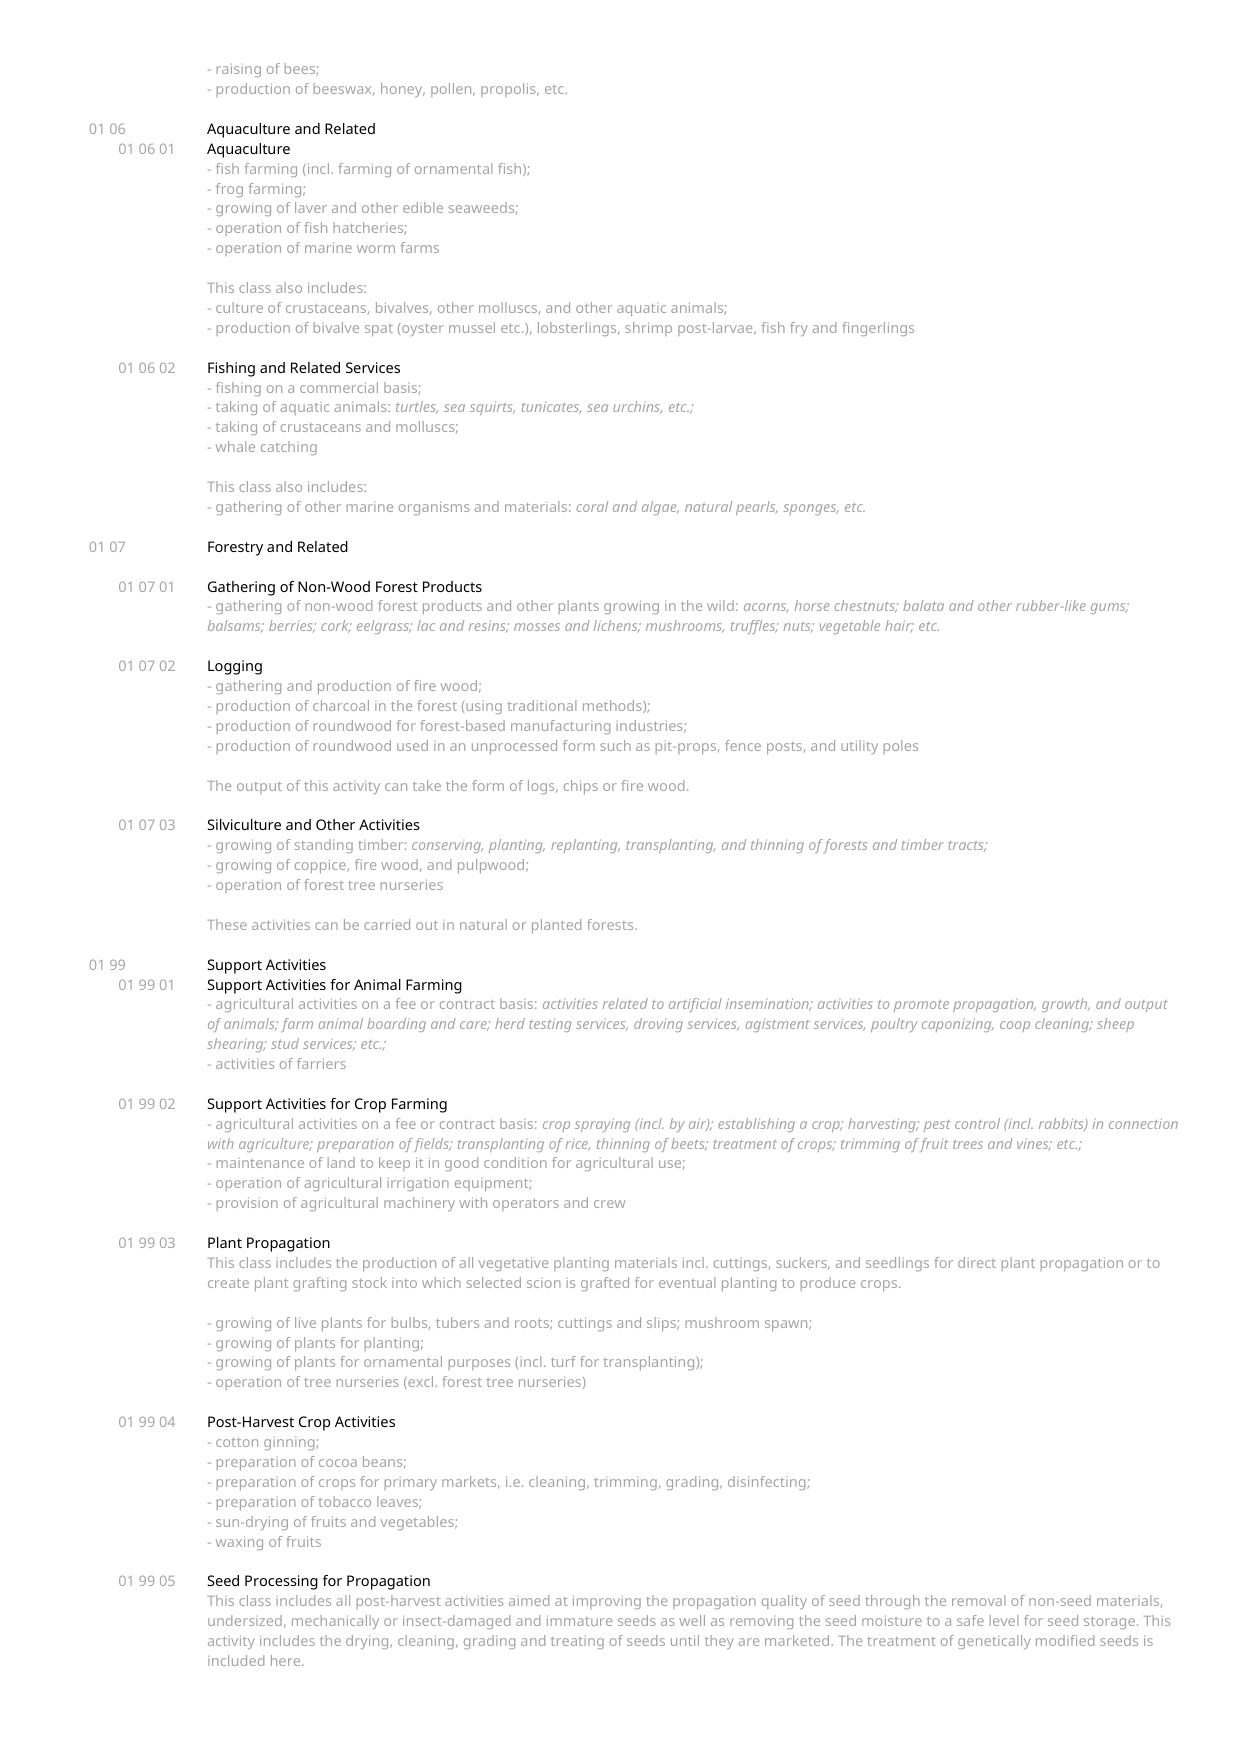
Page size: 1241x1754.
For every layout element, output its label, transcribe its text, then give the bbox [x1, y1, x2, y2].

text - operation of fish hatcheries; [207, 218, 1181, 238]
text 01 99 05 Seed Processing for Propagation [118, 1571, 1181, 1591]
text 01 99 Support Activities [89, 954, 1181, 974]
text 01 99 04 Post-Harvest Crop Activities [118, 1412, 1181, 1432]
text - agricultural activities on a fee or contract basis: activities related to artificial insemination; activities to promote propagation, growth, and output of animals; farm animal boarding and care; herd testing services, droving services, agistment services, poultry caponizing, coop cleaning; sheep shearing; stud services; etc.; [207, 994, 1181, 1054]
text 01 99 03 Plant Propagation [118, 1233, 1181, 1253]
text - provision of agricultural machinery with operators and crew [207, 1193, 1181, 1213]
text 01 07 03 Silviculture and Other Activities [118, 815, 1181, 835]
text - fish farming (incl. farming of ornamental fish); [207, 158, 1181, 178]
text - gathering of non-wood forest products and other plants growing in the wild: acorns, horse chestnuts; balata and other rubber-like gums; balsams; berries; cork; eelgrass; lac and resins; mosses and lichens; mushrooms, truffles; nuts; vegetable hair; etc. [207, 596, 1181, 636]
text This class includes the production of all vegetative planting materials incl. cuttings, suckers, and seedlings for direct plant propagation or to create plant grafting stock into which selected scion is grafted for eventual planting to produce crops. [207, 1253, 1181, 1293]
text - activities of farriers [207, 1054, 1181, 1074]
text - whale catching [207, 437, 1181, 457]
text - growing of plants for planting; [207, 1332, 1181, 1352]
text This class also includes: [207, 477, 1181, 497]
text - frog farming; [207, 178, 1181, 198]
text 01 99 01 Support Activities for Animal Farming [118, 974, 1181, 994]
text - sun-drying of fruits and vegetables; [207, 1511, 1181, 1531]
text These activities can be carried out in natural or planted forests. [207, 914, 1181, 934]
text - growing of laver and other edible seaweeds; [207, 198, 1181, 218]
text - preparation of crops for primary markets, i.e. cleaning, trimming, grading, disinfecting; [207, 1472, 1181, 1492]
text 01 99 02 Support Activities for Crop Farming [118, 1094, 1181, 1113]
text - production of roundwood used in an unprocessed form such as pit-props, fence posts, and utility poles [207, 736, 1181, 755]
text - preparation of cocoa beans; [207, 1452, 1181, 1472]
text - cotton ginning; [207, 1432, 1181, 1452]
text - operation of tree nurseries (excl. forest tree nurseries) [207, 1372, 1181, 1392]
text 01 07 02 Logging [118, 656, 1181, 676]
text - production of beeswax, honey, pollen, propolis, etc. [207, 79, 1181, 99]
text - production of bivalve spat (oyster mussel etc.), lobsterlings, shrimp post-larvae, fish fry and fingerlings [207, 318, 1181, 338]
text - growing of plants for ornamental purposes (incl. turf for transplanting); [207, 1352, 1181, 1372]
text - production of charcoal in the forest (using traditional methods); [207, 696, 1181, 716]
text - maintenance of land to keep it in good condition for agricultural use; [207, 1153, 1181, 1173]
text 01 07 01 Gathering of Non-Wood Forest Products [118, 576, 1181, 596]
text 01 06 01 Aquaculture [118, 139, 1181, 158]
text - operation of forest tree nurseries [207, 875, 1181, 895]
text This class also includes: [207, 278, 1181, 298]
text 01 06 Aquaculture and Related [89, 119, 1181, 139]
text The output of this activity can take the form of logs, chips or fire wood. [207, 775, 1181, 795]
text - operation of agricultural irrigation equipment; [207, 1173, 1181, 1193]
text - growing of coppice, fire wood, and pulpwood; [207, 855, 1181, 875]
text - taking of crustaceans and molluscs; [207, 417, 1181, 437]
text - operation of marine worm farms [207, 238, 1181, 258]
text - gathering of other marine organisms and materials: coral and algae, natural pearls, sponges, etc. [207, 497, 1181, 517]
text - taking of aquatic animals: turtles, sea squirts, tunicates, sea urchins, etc.; [207, 397, 1181, 417]
text - fishing on a commercial basis; [207, 377, 1181, 397]
text - growing of standing timber: conserving, planting, replanting, transplanting, and thinning of forests and timber tracts; [207, 835, 1181, 855]
text - raising of bees; [207, 59, 1181, 79]
text - culture of crustaceans, bivalves, other molluscs, and other aquatic animals; [207, 298, 1181, 318]
text - waxing of fruits [207, 1531, 1181, 1551]
text - preparation of tobacco leaves; [207, 1492, 1181, 1511]
text - gathering and production of fire wood; [207, 676, 1181, 696]
text 01 07 Forestry and Related [89, 537, 1181, 556]
text This class includes all post-harvest activities aimed at improving the propagation quality of seed through the removal of non-seed materials, undersized, mechanically or insect-damaged and immature seeds as well as removing the seed moisture to a safe level for seed storage. This activity includes the drying, cleaning, grading and treating of seeds until they are marketed. The treatment of genetically modified seeds is included here. [207, 1591, 1181, 1671]
text - agricultural activities on a fee or contract basis: crop spraying (incl. by air); establishing a crop; harvesting; pest control (incl. rabbits) in connection with agriculture; preparation of fields; transplanting of rice, thinning of beets; treatment of crops; trimming of fruit trees and vines; etc.; [207, 1113, 1181, 1153]
text - production of roundwood for forest-based manufacturing industries; [207, 716, 1181, 736]
text - growing of live plants for bulbs, tubers and roots; cuttings and slips; mushroom spawn; [207, 1312, 1181, 1332]
text 01 06 02 Fishing and Related Services [118, 357, 1181, 377]
